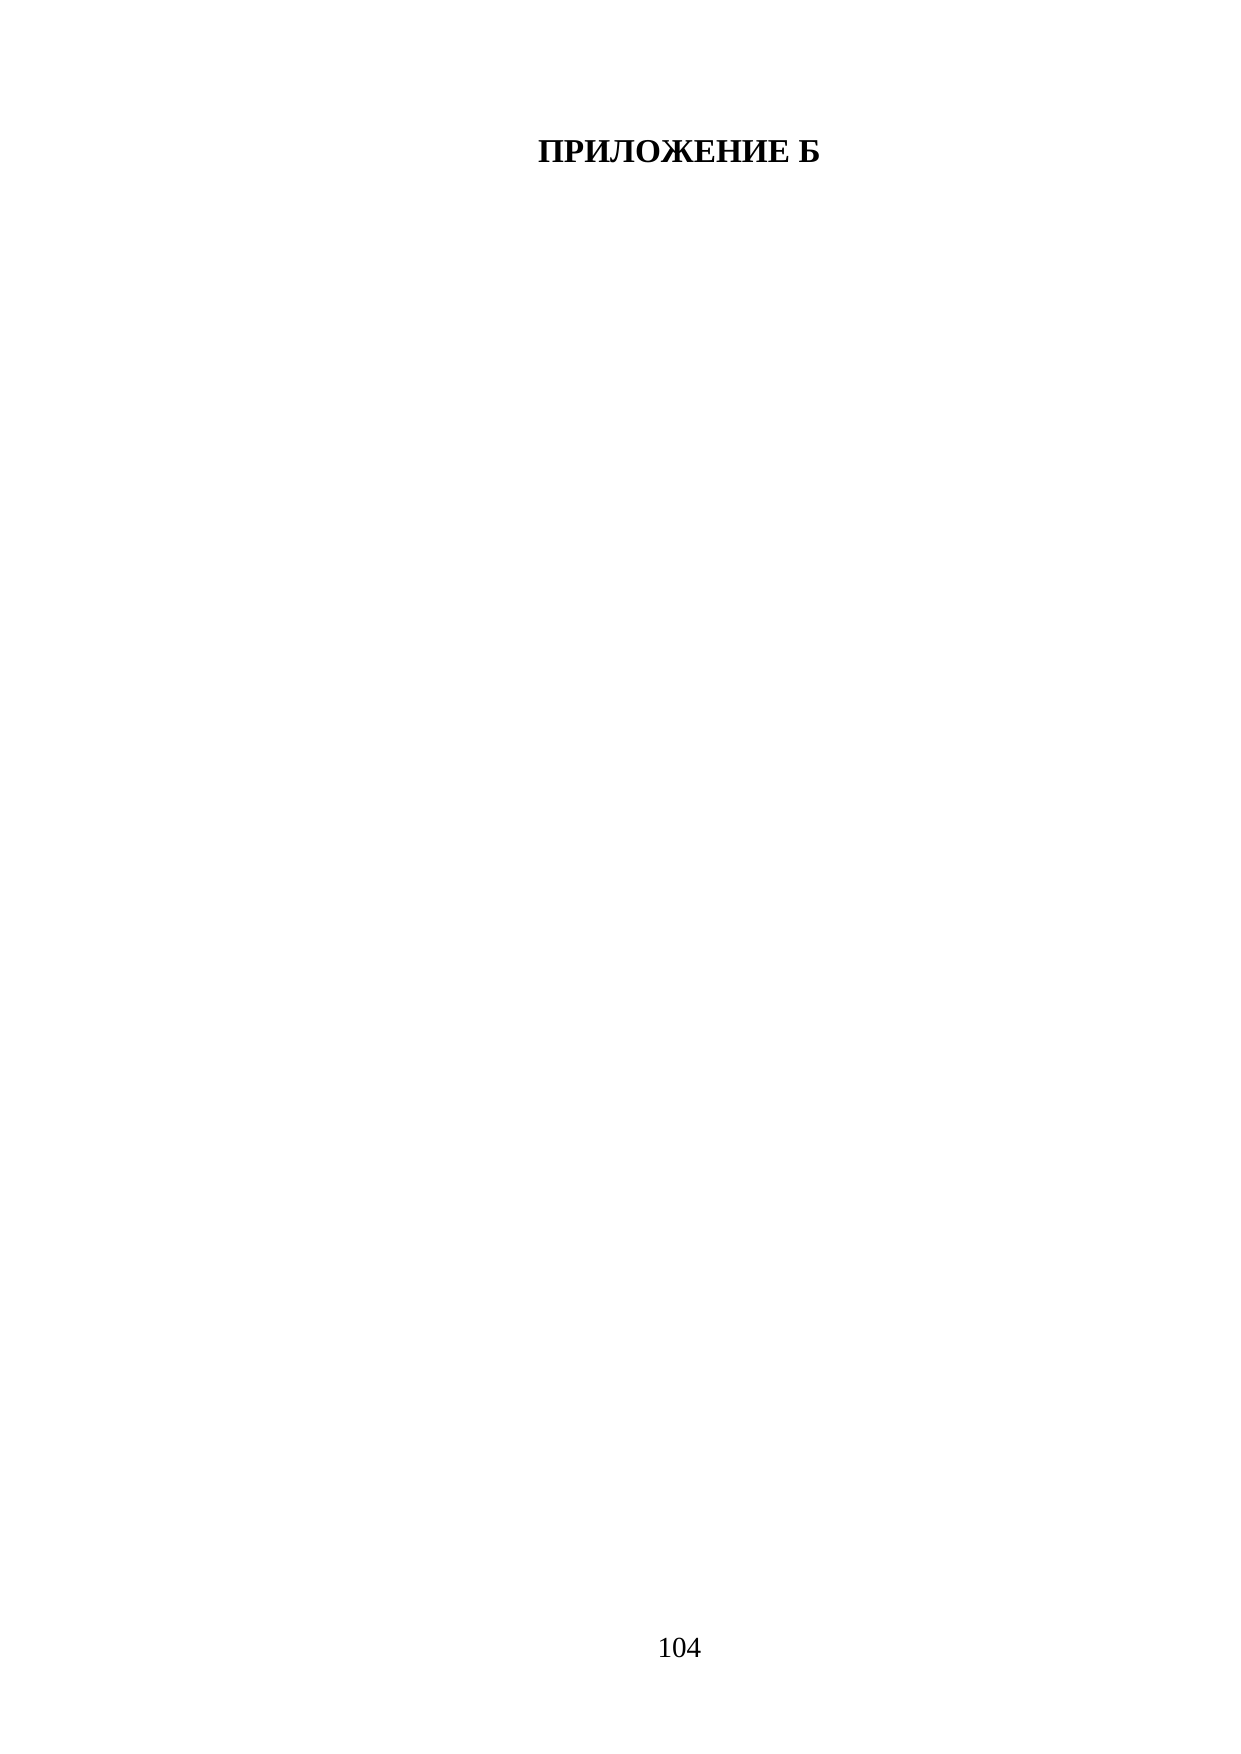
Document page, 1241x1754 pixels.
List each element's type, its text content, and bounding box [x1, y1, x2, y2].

subtitle ПРИЛОЖЕНИЕ Б [177, 132, 1181, 170]
